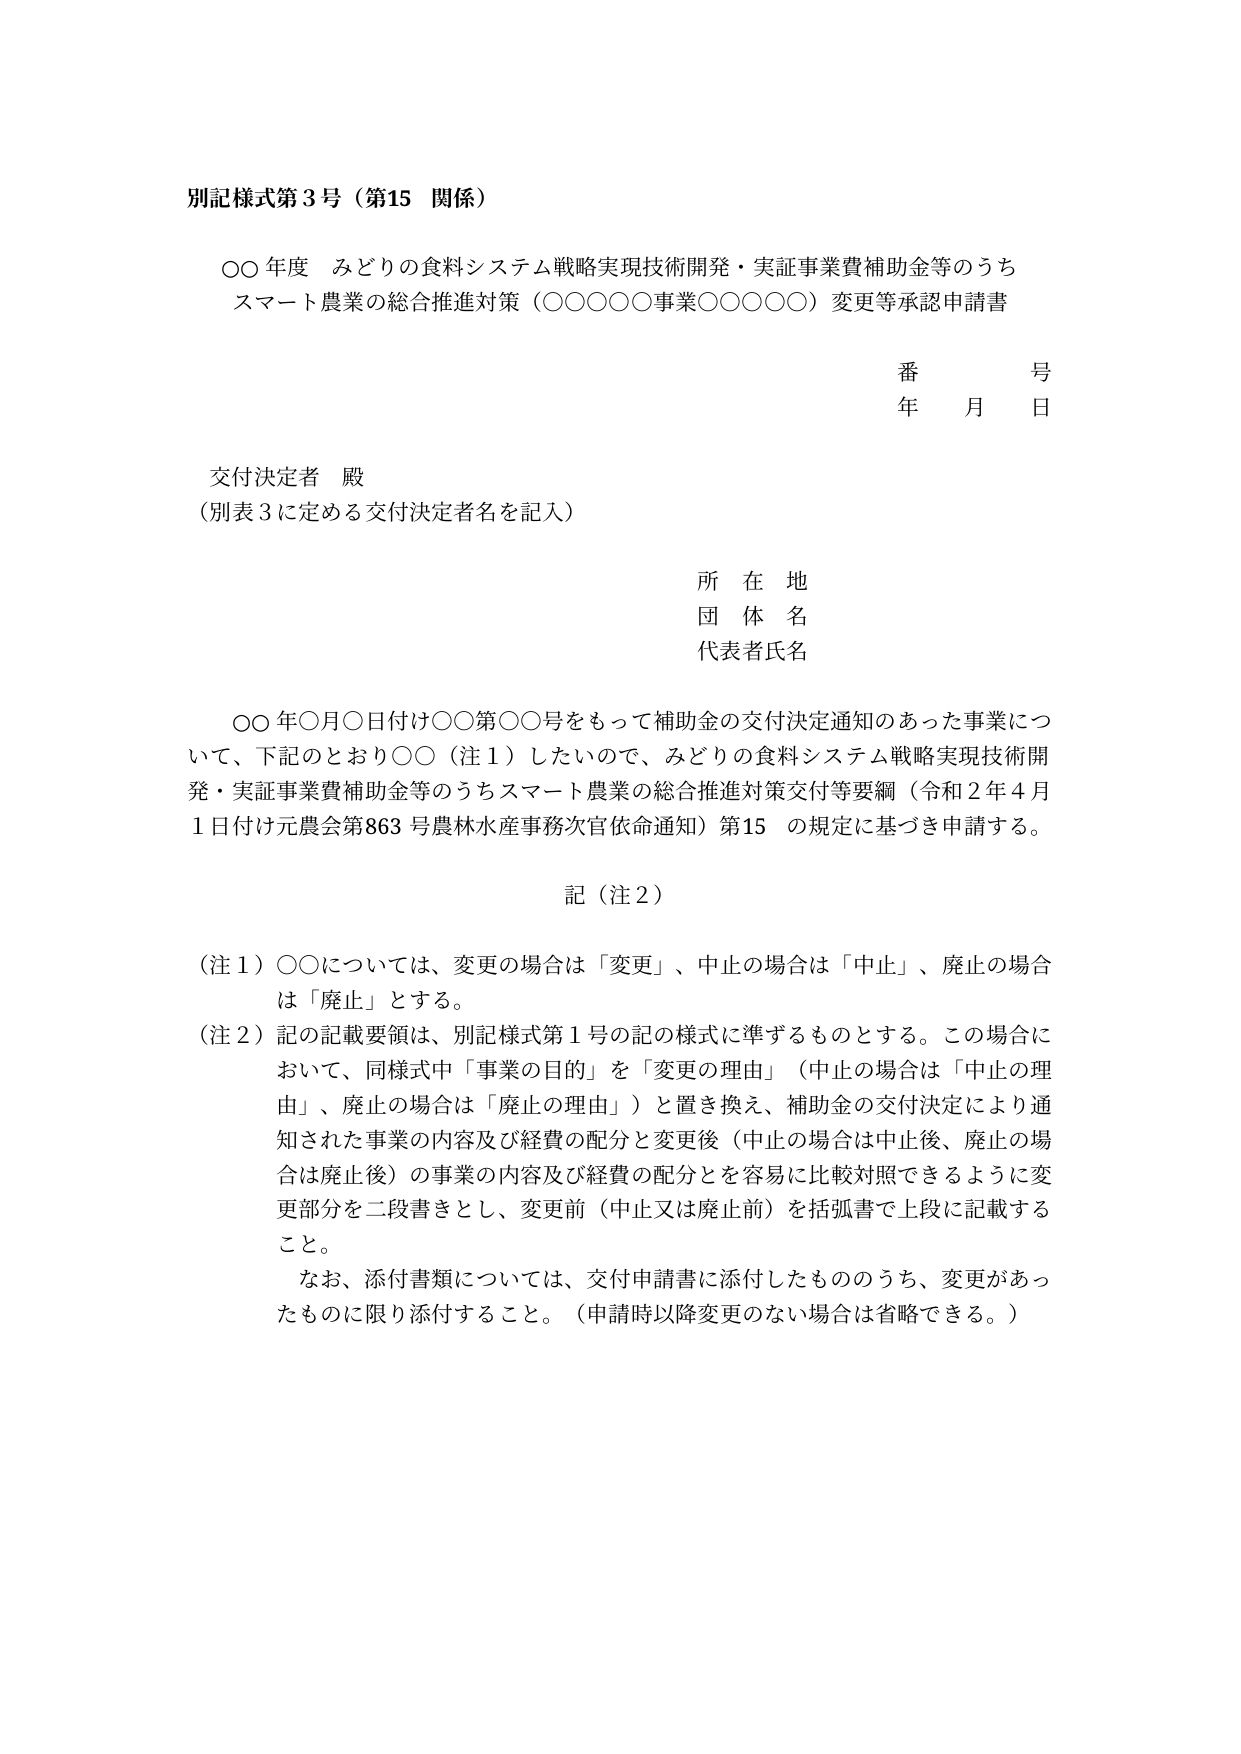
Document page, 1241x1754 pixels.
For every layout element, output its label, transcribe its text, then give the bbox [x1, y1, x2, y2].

text ○○年度 みどりの食料システム戦略実現技術開発・実証事業費補助金等のうち [187, 249, 1053, 284]
text 団 体 名 [187, 598, 1053, 633]
text 所 在 地 [187, 563, 1053, 598]
text 交付決定者 殿 [209, 458, 1053, 493]
text ○○年○月○日付け○○第○○号をもって補助金の交付決定通知のあった事業について、下記のとおり○○（注１）したいので、みどりの食料システム戦略実現技術開発・実証事業費補助金等のうちスマート農業の総合推進対策交付等要綱（令和２年４月１日付け元農会第863号農林水産事務次官依命通知）第15の規定に基づき申請する。 [187, 702, 1053, 842]
text 代表者氏名 [187, 633, 1053, 668]
text 別記様式第３号（第15関係） [187, 179, 1053, 214]
text （別表３に定める交付決定者名を記入） [187, 493, 1053, 528]
text 記（注２） [187, 877, 1053, 912]
text （注１）○○については、変更の場合は「変更」、中止の場合は「中止」、廃止の場合は「廃止」とする。 [187, 947, 1053, 1017]
text 年 月 日 [187, 388, 1053, 423]
text 番 号 [187, 353, 1053, 388]
text スマート農業の総合推進対策（○○○○○事業○○○○○）変更等承認申請書 [187, 284, 1053, 319]
text （注２）記の記載要領は、別記様式第１号の記の様式に準ずるものとする。この場合において、同様式中「事業の目的」を「変更の理由」（中止の場合は「中止の理由」、廃止の場合は「廃止の理由」）と置き換え、補助金の交付決定により通知された事業の内容及び経費の配分と変更後（中止の場合は中止後、廃止の場合は廃止後）の事業の内容及び経費の配分とを容易に比較対照できるように変更部分を二段書きとし、変更前（中止又は廃止前）を括弧書で上段に記載すること。 [187, 1017, 1053, 1261]
text なお、添付書類については、交付申請書に添付したもののうち、変更があったものに限り添付すること。（申請時以降変更のない場合は省略できる。） [254, 1261, 1053, 1331]
